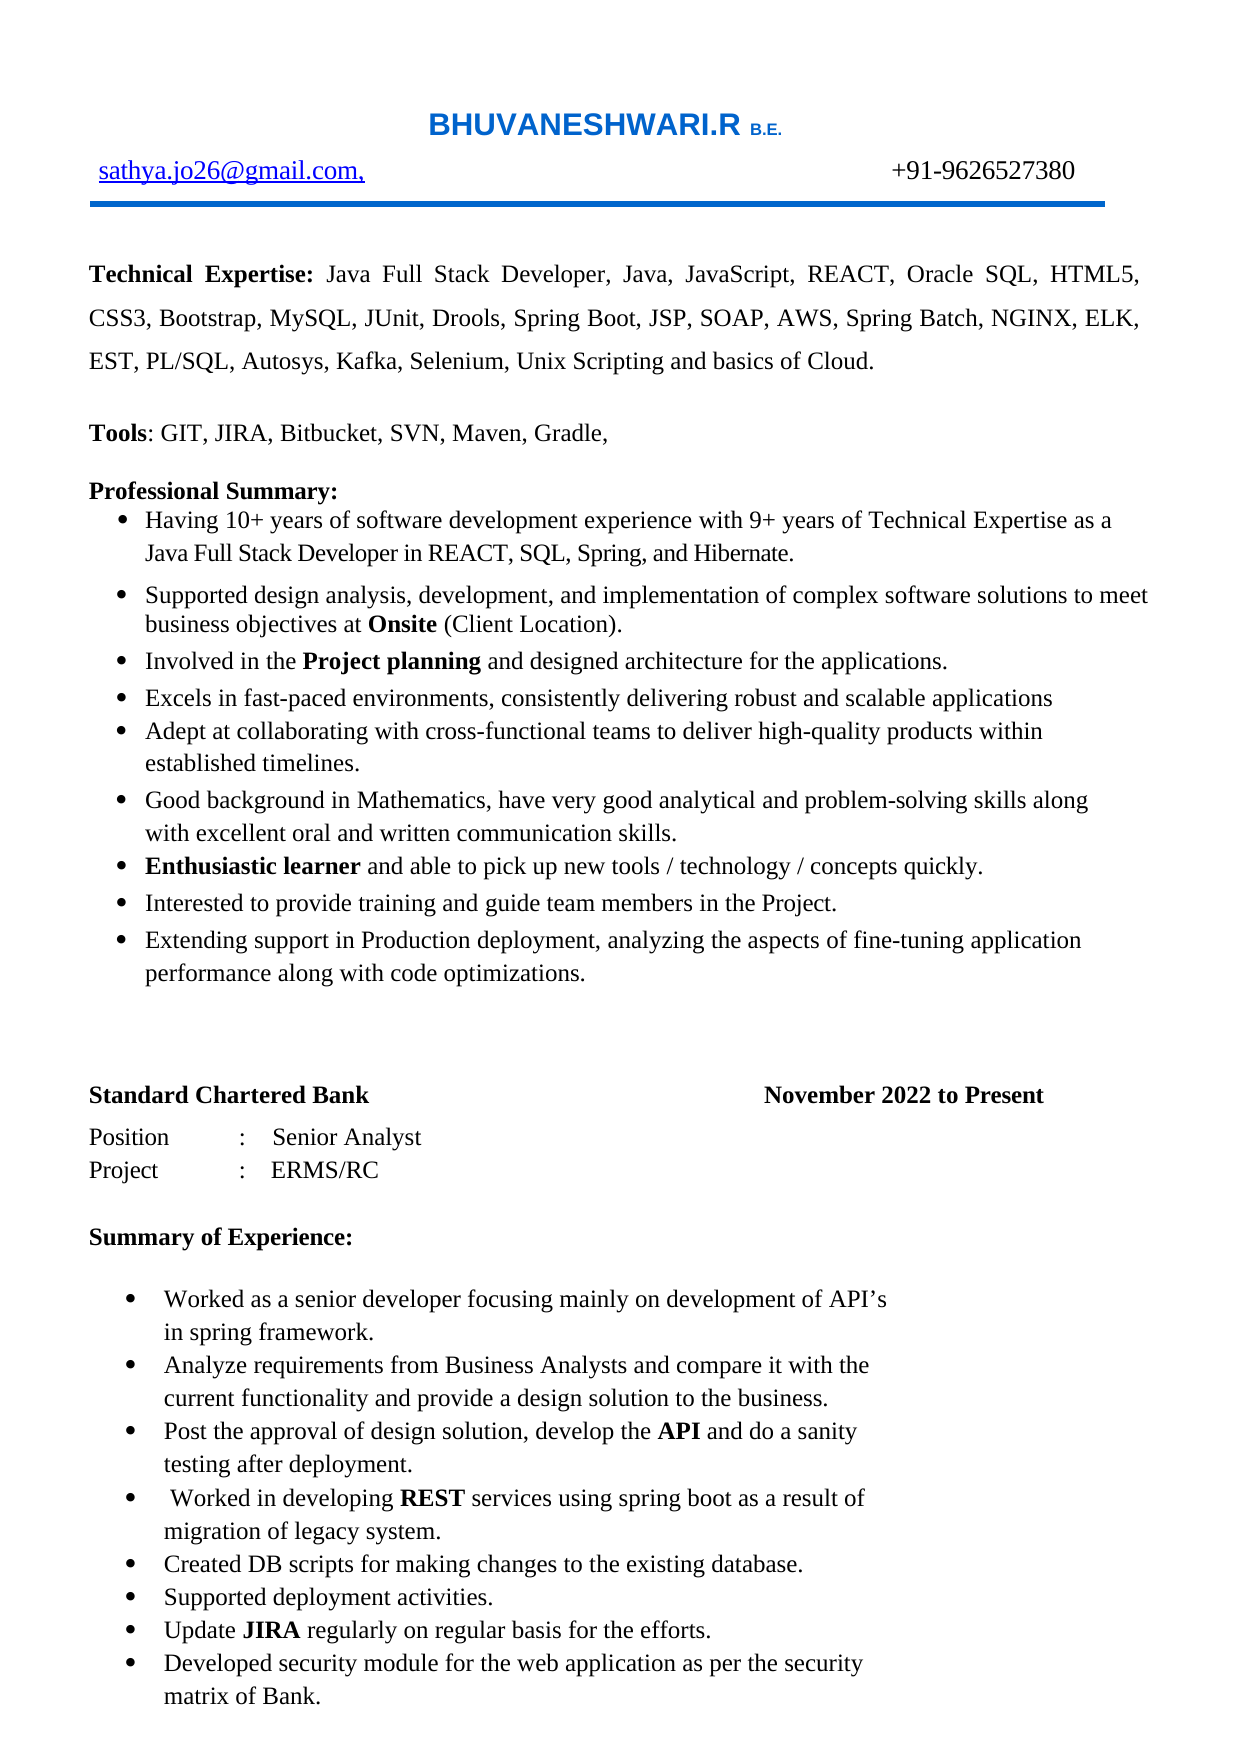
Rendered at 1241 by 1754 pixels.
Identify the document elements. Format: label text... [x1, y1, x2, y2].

list Good background in Mathematics, have very good analytical and problem-solving skills along with excellent oral and written communication skills. [117, 786, 1106, 847]
list Post the approval of design solution, develop the API and do a sanity [126, 1416, 1165, 1445]
list Supported deployment activities. [126, 1582, 1165, 1611]
list Created DB scripts for making changes to the existing database. [126, 1549, 1165, 1578]
list current functionality and provide a design solution to the business. [164, 1383, 1165, 1412]
list Interested to provide training and guide team members in the Project. [117, 888, 1165, 917]
list Worked as a senior developer focusing mainly on development of API’s [126, 1284, 1165, 1313]
text BHUVANESHWARI.R B.E. [324, 106, 1165, 142]
list Adept at collaborating with cross-functional teams to deliver high-quality products within established timelines. [117, 716, 1106, 777]
list Excels in fast-paced environments, consistently delivering robust and scalable applications [117, 683, 1165, 712]
text Tools: GIT, JIRA, Bitbucket, SVN, Maven, Gradle, [89, 418, 1165, 447]
title sathya.jo26@gmail.com, +91-9626527380 [89, 154, 1165, 185]
subtitle Summary of Experience: [89, 1222, 1165, 1251]
list Update JIRA regularly on regular basis for the efforts. [126, 1615, 1165, 1644]
subtitle Standard Chartered Bank November 2022 to Present [89, 1080, 1165, 1108]
text Technical Expertise: Java Full Stack Developer, Java, JavaScript, REACT, Oracle SQL, HTML5, CSS3, Bootstrap, MySQL, JUnit, Drools, Spring Boot, JSP, SOAP, AWS, Spring Batch, NGINX, ELK, EST, PL/SQL, Autosys, Kafka, Selenium, Unix Scripting and basics of Cloud. [89, 259, 1141, 374]
text Position : Senior Analyst Project : ERMS/RC [89, 1122, 484, 1184]
list Analyze requirements from Business Analysts and compare it with the [126, 1350, 1165, 1379]
subtitle Professional Summary: [89, 476, 1165, 505]
list Having 10+ years of software development experience with 9+ years of Technical Expertise as a Java Full Stack Developer in REACT, SQL, Spring, and Hibernate. [118, 506, 1119, 567]
list Supported design analysis, development, and implementation of complex software solutions to meet business objectives at Onsite (Client Location). [117, 580, 1165, 637]
list Extending support in Production deployment, analyzing the aspects of fine-tuning application performance along with code optimizations. [117, 925, 1096, 987]
list Worked in developing REST services using spring boot as a result of [126, 1483, 1165, 1511]
list migration of legacy system. [164, 1516, 1165, 1544]
list Developed security module for the web application as per the security [126, 1648, 1165, 1677]
list testing after deployment. [164, 1449, 1165, 1478]
list Enthusiastic learner and able to pick up new tools / technology / concepts quickly. [117, 851, 1165, 880]
list Involved in the Project planning and designed architecture for the applications. [117, 646, 1165, 674]
list matrix of Bank. [164, 1681, 1165, 1710]
list in spring framework. [164, 1317, 1165, 1346]
